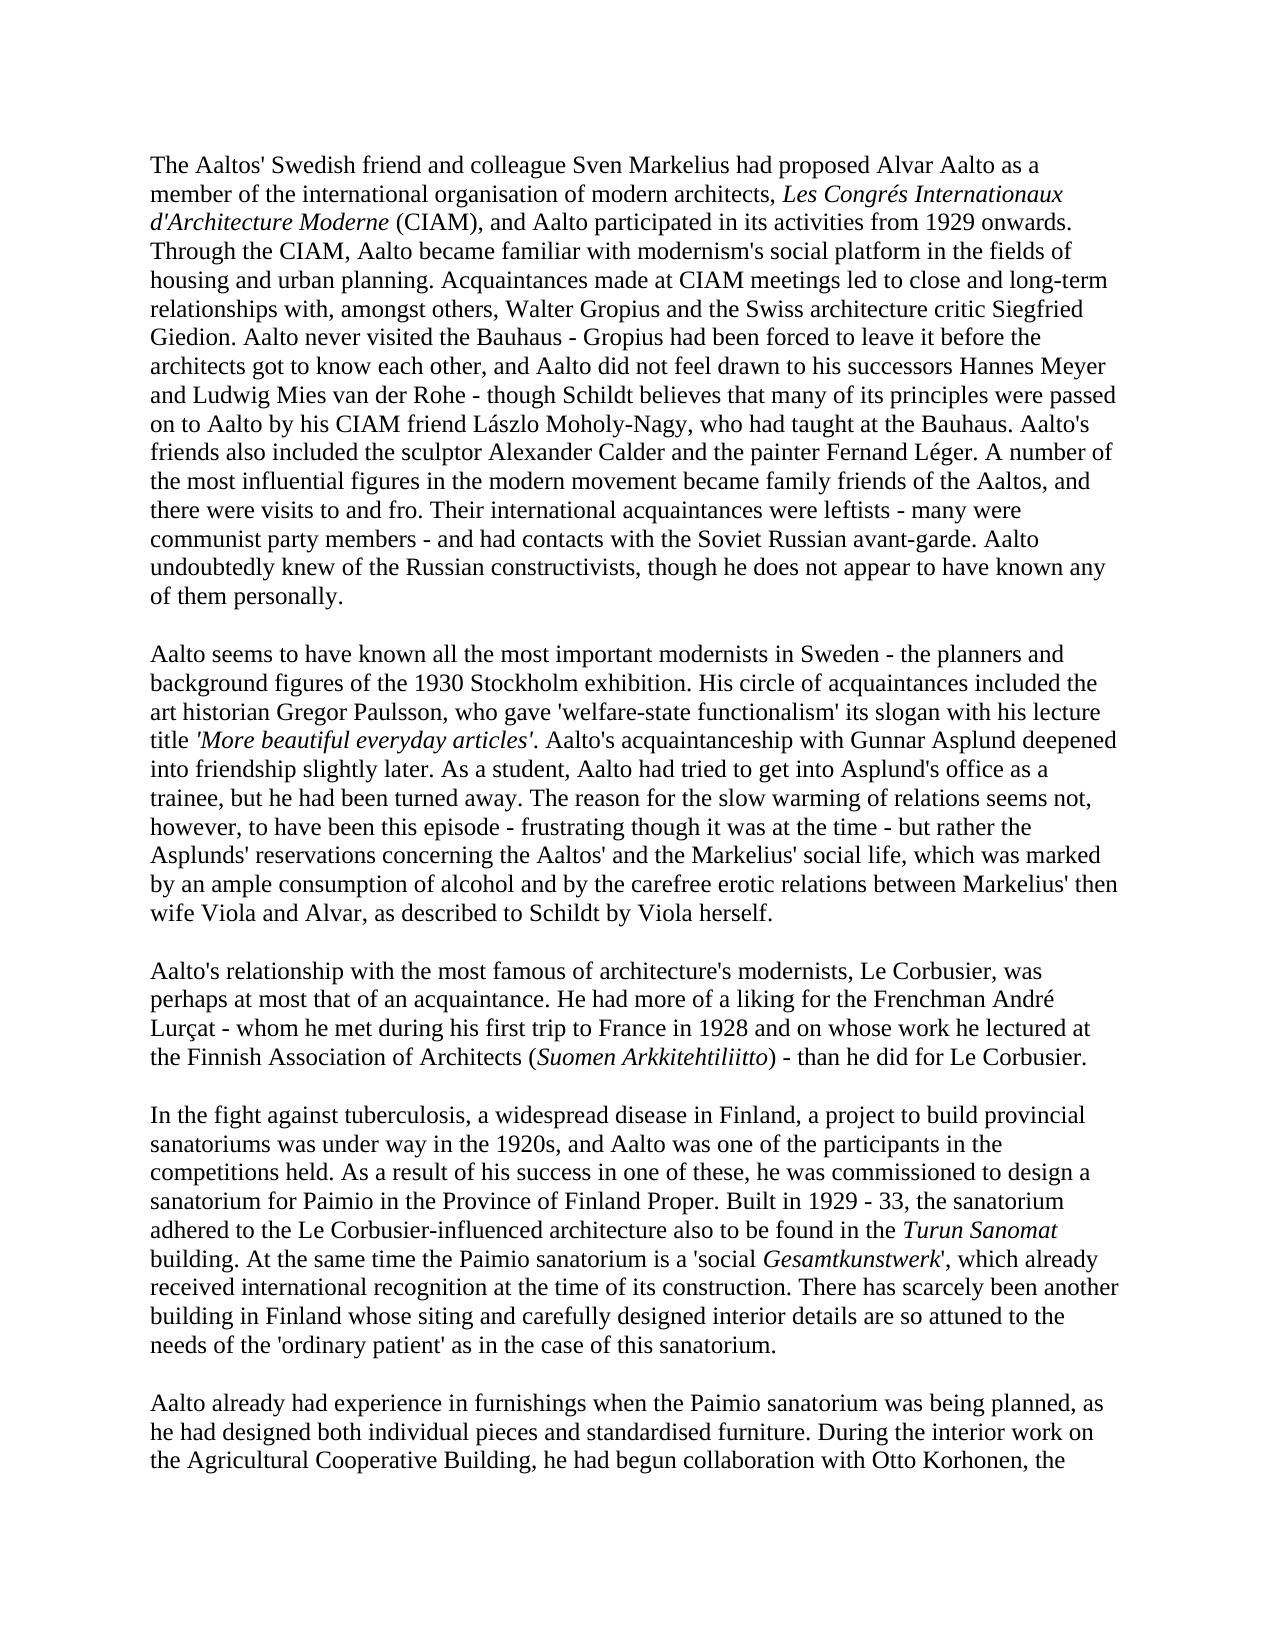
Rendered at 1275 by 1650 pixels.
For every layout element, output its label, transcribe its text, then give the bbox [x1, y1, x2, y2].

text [150, 1388, 1125, 1474]
text Aalto's relationship with the most famous of architecture's modernists, Le Corbusier, was perhaps at most that of an acquaintance. He had more of a liking for the Frenchman André Lurçat - whom he met during his first trip to France in 1928 and on whose work he lectured at the Finnish Association of Architects (Suomen Arkkitehtiliitto) - than he did for Le Corbusier. [150, 956, 1125, 1071]
text The Aaltos' Swedish friend and colleague Sven Markelius had proposed Alvar Aalto as a member of the international organisation of modern architects, Les Congrés Internationaux d'Architecture Moderne (CIAM), and Aalto participated in its activities from 1929 onwards. Through the CIAM, Aalto became familiar with modernism's social platform in the fields of housing and urban planning. Acquaintances made at CIAM meetings led to close and long-term relationships with, amongst others, Walter Gropius and the Swiss architecture critic Siegfried Giedion. Aalto never visited the Bauhaus - Gropius had been forced to leave it before the architects got to know each other, and Aalto did not feel drawn to his successors Hannes Meyer and Ludwig Mies van der Rohe - though Schildt believes that many of its principles were passed on to Aalto by his CIAM friend Lászlo Moholy-Nagy, who had taught at the Bauhaus. Aalto's friends also included the sculptor Alexander Calder and the painter Fernand Léger. A number of the most influential figures in the modern movement became family friends of the Aaltos, and there were visits to and fro. Their international acquaintances were leftists - many were communist party members - and had contacts with the Soviet Russian avant-garde. Aalto undoubtedly knew of the Russian constructivists, though he does not appear to have known any of them personally. [150, 150, 1125, 610]
text In the fight against tuberculosis, a widespread disease in Finland, a project to build provincial sanatoriums was under way in the 1920s, and Aalto was one of the participants in the competitions held. As a result of his success in one of these, he was commissioned to design a sanatorium for Paimio in the Province of Finland Proper. Built in 1929 - 33, the sanatorium adhered to the Le Corbusier-influenced architecture also to be found in the Turun Sanomat building. At the same time the Paimio sanatorium is a 'social Gesamtkunstwerk', which already received international recognition at the time of its construction. There has scarcely been another building in Finland whose siting and carefully designed interior details are so attuned to the needs of the 'ordinary patient' as in the case of this sanatorium. [150, 1100, 1125, 1359]
text Aalto seems to have known all the most important modernists in Sweden - the planners and background figures of the 1930 Stockholm exhibition. His circle of acquaintances included the art historian Gregor Paulsson, who gave 'welfare-state functionalism' its slogan with his lecture title 'More beautiful everyday articles'. Aalto's acquaintanceship with Gunnar Asplund deepened into friendship slightly later. As a student, Aalto had tried to get into Asplund's office as a trainee, but he had been turned away. The reason for the slow warming of relations seems not, however, to have been this episode - frustrating though it was at the time - but rather the Asplunds' reservations concerning the Aaltos' and the Markelius' social life, which was marked by an ample consumption of alcohol and by the carefree erotic relations between Markelius' then wife Viola and Alvar, as described to Schildt by Viola herself. [150, 639, 1125, 927]
